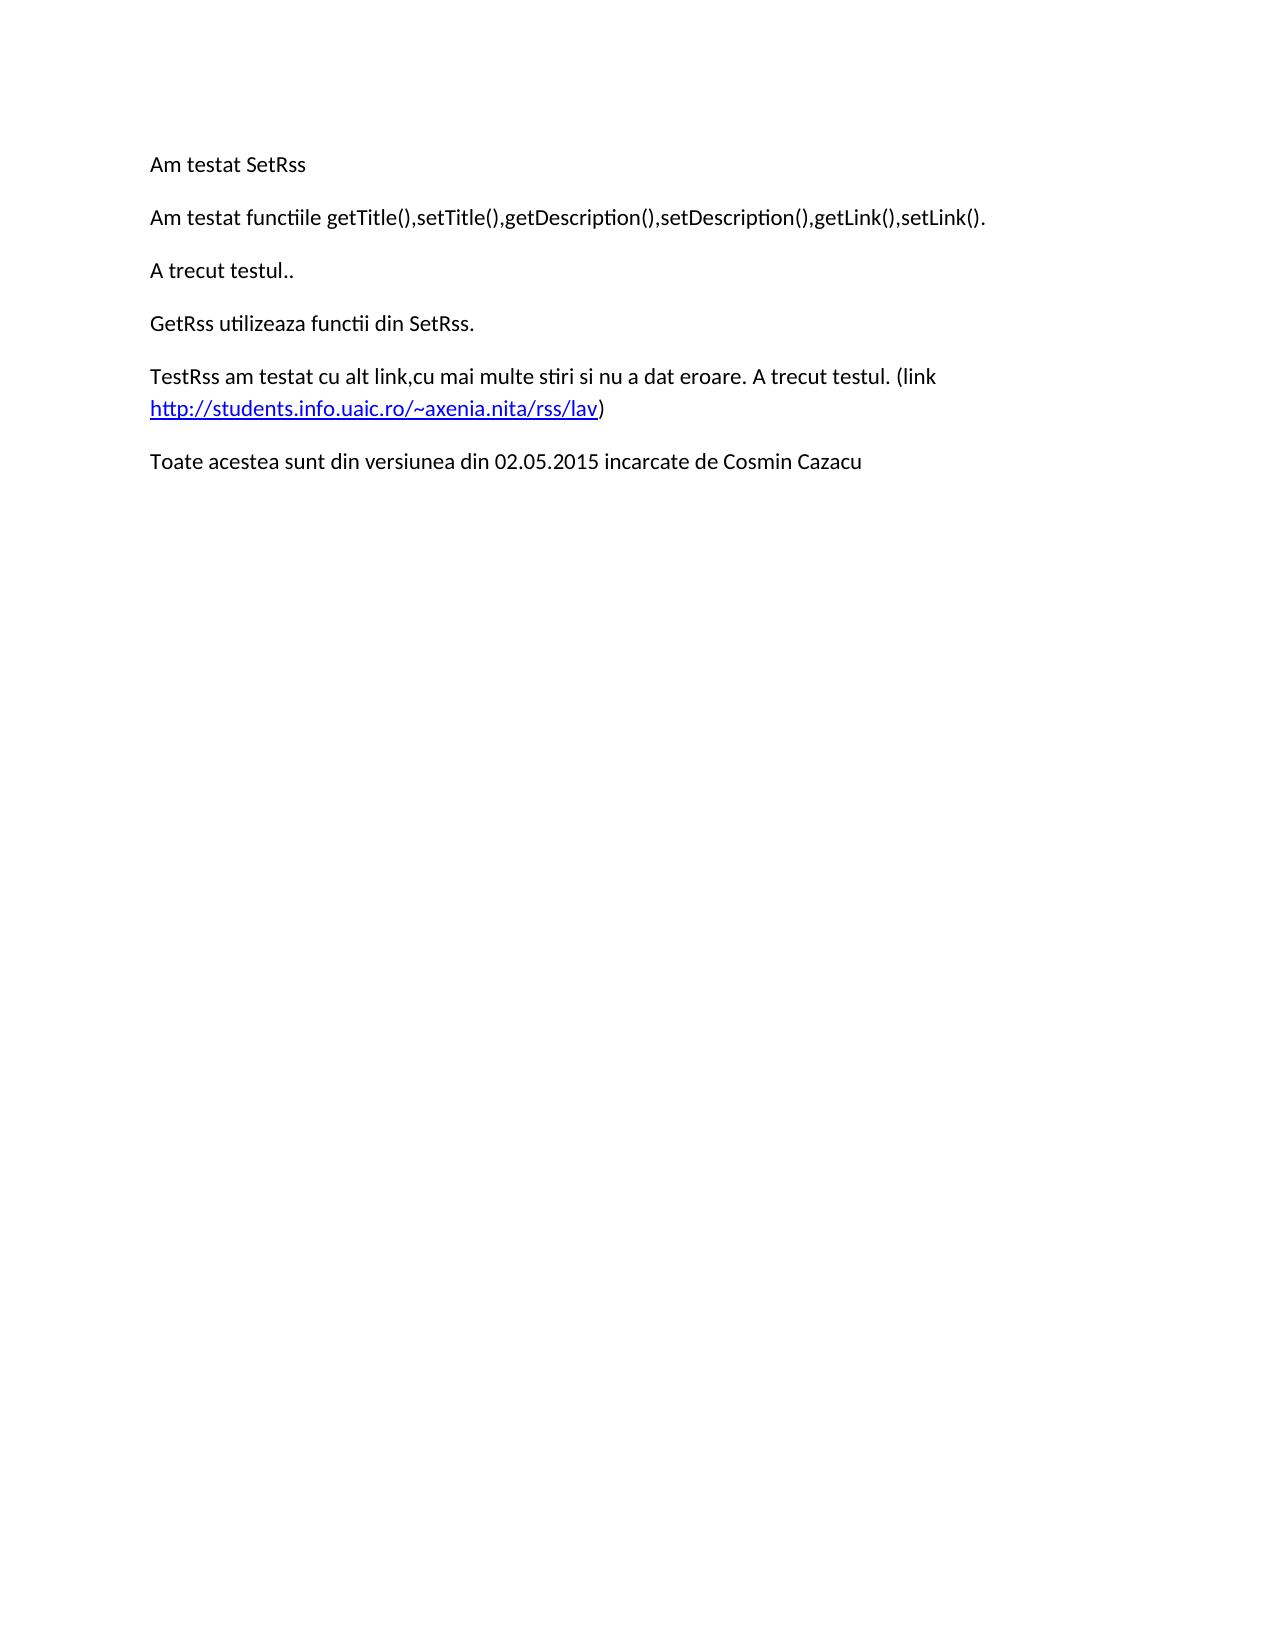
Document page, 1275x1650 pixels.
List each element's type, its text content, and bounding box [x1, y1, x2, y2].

text TestRss am testat cu alt link,cu mai multe stiri si nu a dat eroare. A trecut testul. (link http://students.info.uaic.ro/~axenia.nita/rss/lav) [150, 362, 1125, 422]
text GetRss utilizeaza functii din SetRss. [150, 309, 1125, 337]
text Toate acestea sunt din versiunea din 02.05.2015 incarcate de Cosmin Cazacu [150, 447, 1125, 475]
text Am testat functiile getTitle(),setTitle(),getDescription(),setDescription(),getLink(),setLink(). [150, 203, 1125, 231]
text A trecut testul.. [150, 256, 1125, 284]
text Am testat SetRss [150, 150, 1125, 178]
